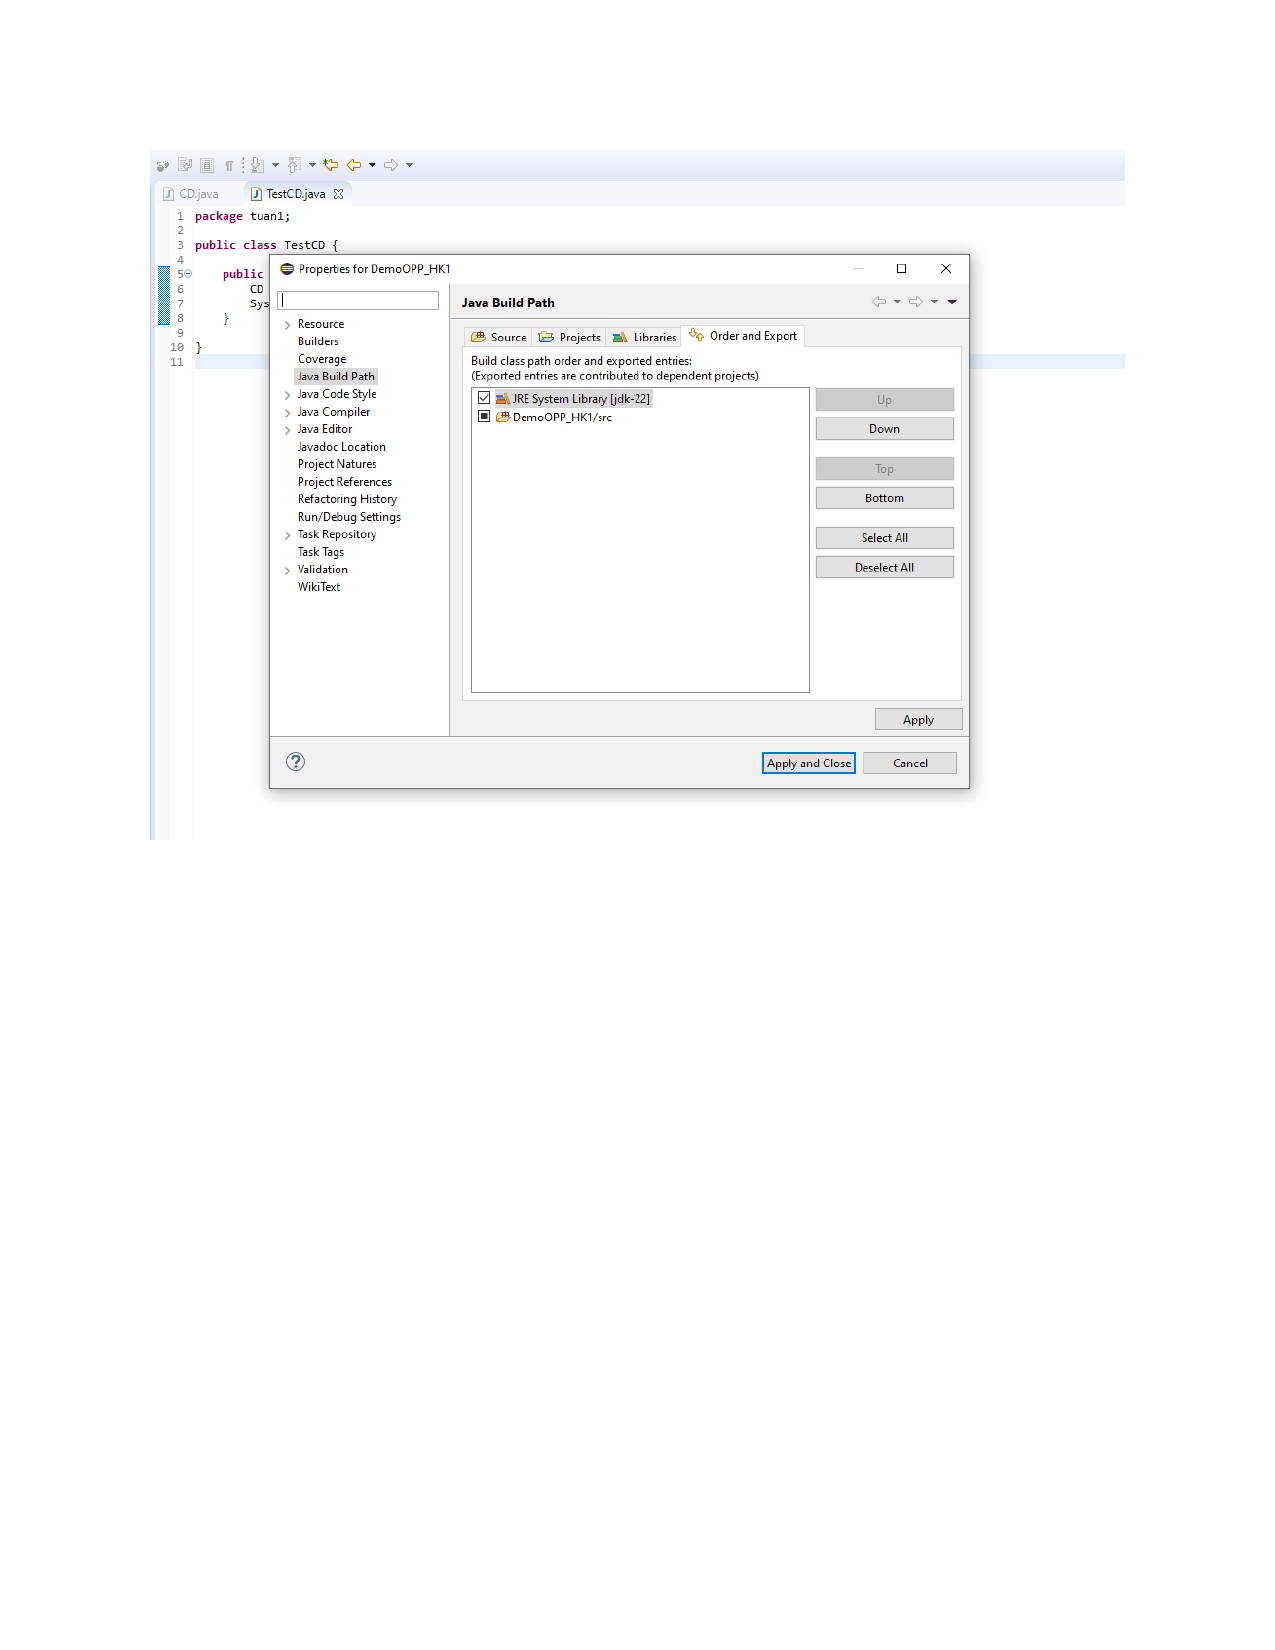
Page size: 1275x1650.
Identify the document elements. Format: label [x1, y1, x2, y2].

picture [150, 150, 1125, 840]
